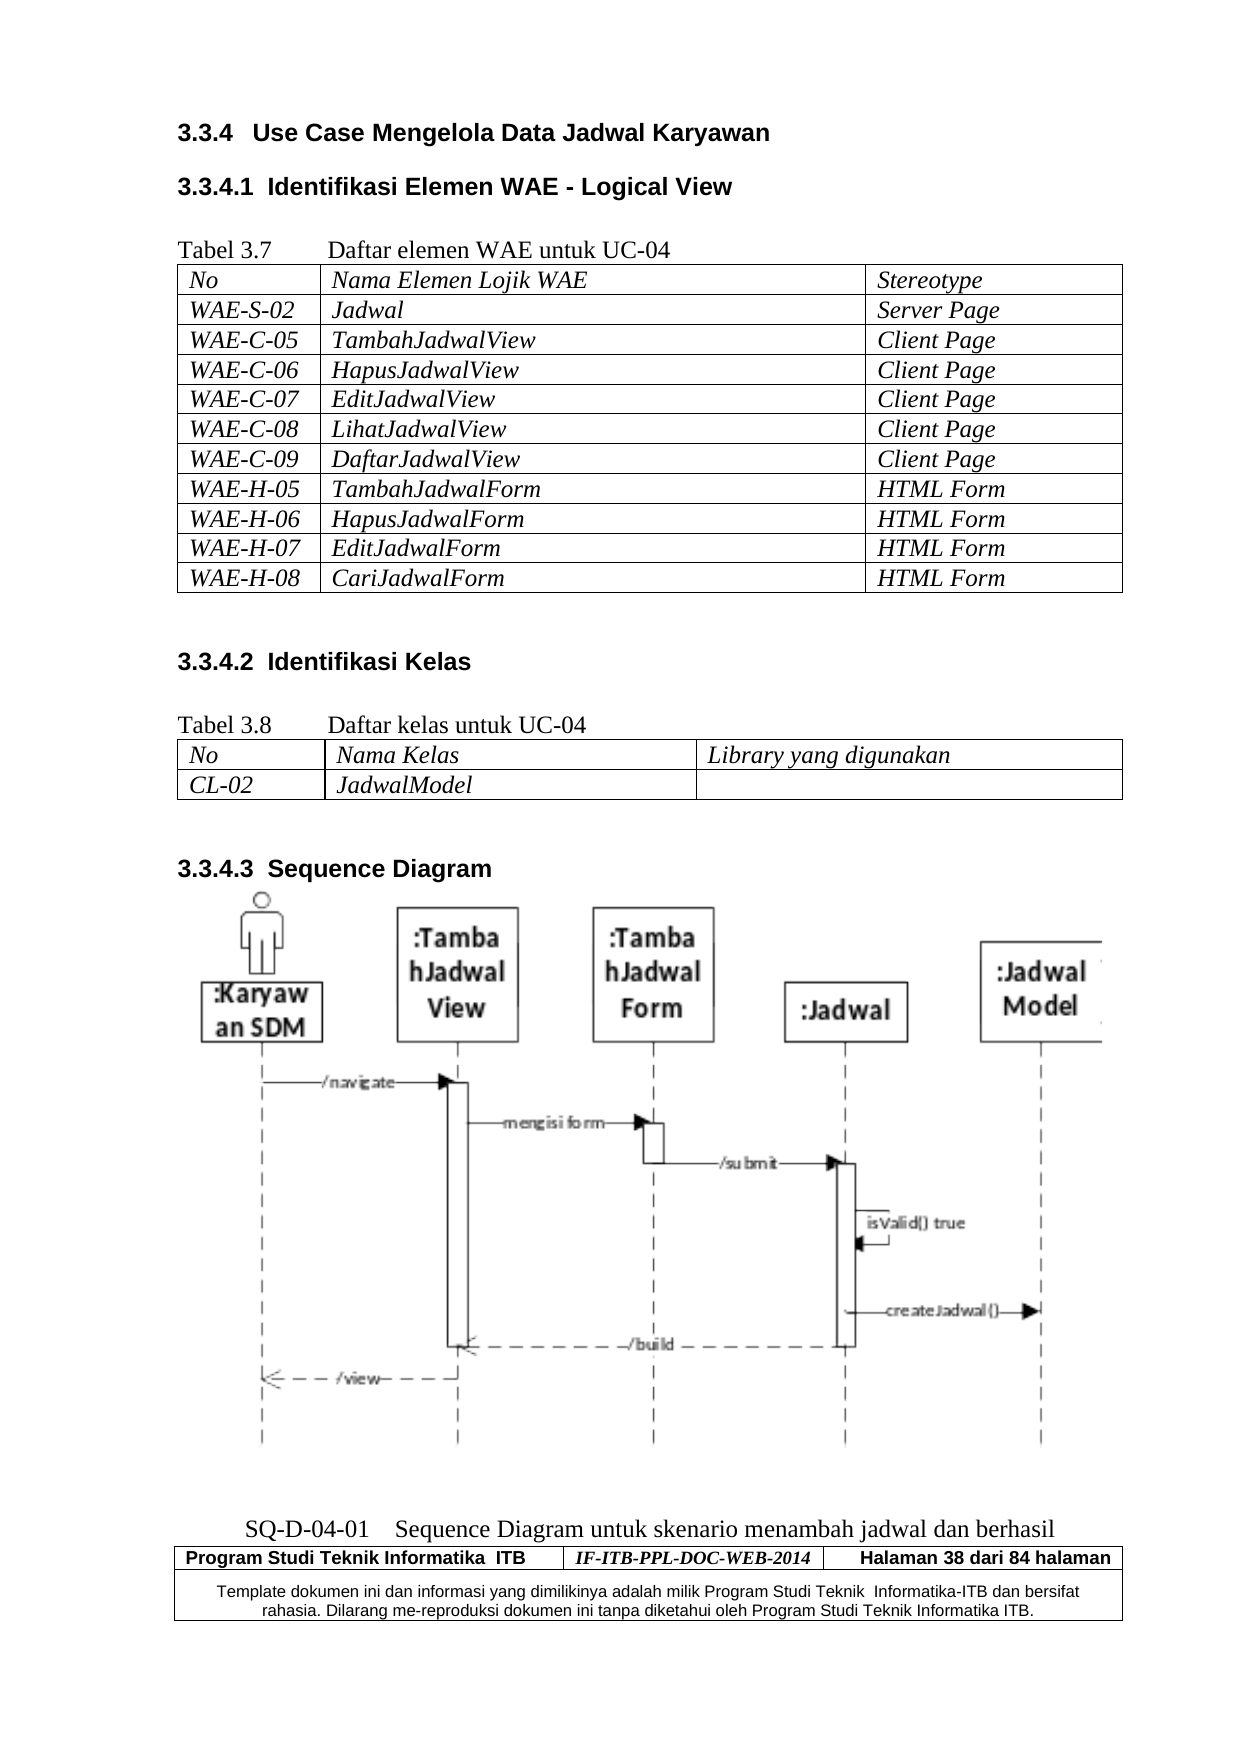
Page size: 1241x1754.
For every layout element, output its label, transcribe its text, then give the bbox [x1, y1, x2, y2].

subtitle Identifikasi Kelas [177, 647, 1122, 676]
text Tabel 3.8 Daftar kelas untuk UC-04 [177, 711, 1122, 739]
table_cell WAE-C-05 [178, 325, 320, 354]
subtitle Use Case Mengelola Data Jadwal Karyawan [177, 118, 1122, 147]
table_cell TambahJadwalView [321, 325, 865, 354]
table_cell EditJadwalForm [321, 534, 865, 562]
table_cell Client Page [866, 325, 1122, 354]
table_cell Client Page [866, 385, 1122, 413]
table_cell HapusJadwalView [321, 355, 865, 383]
table_cell DaftarJadwalView [321, 444, 865, 473]
table_cell LihatJadwalView [321, 414, 865, 443]
table_cell HTML Form [866, 563, 1122, 592]
table_cell WAE-C-08 [178, 414, 320, 443]
table_cell Jadwal [321, 295, 865, 324]
table_header No [178, 265, 320, 294]
table_cell WAE-C-06 [178, 355, 320, 383]
table_cell TambahJadwalForm [321, 474, 865, 503]
table_cell WAE-H-06 [178, 504, 320, 532]
table_cell CariJadwalForm [321, 563, 865, 592]
table_cell WAE-C-07 [178, 385, 320, 413]
table_cell JadwalModel [326, 770, 696, 799]
subtitle Sequence Diagram [177, 854, 1122, 882]
table_cell HapusJadwalForm [321, 504, 865, 532]
table_cell HTML Form [866, 504, 1122, 532]
table_cell WAE-S-02 [178, 295, 320, 324]
text SQ-D-04-01 Sequence Diagram untuk skenario menambah jadwal dan berhasil [177, 1514, 1122, 1543]
table_cell Client Page [866, 414, 1122, 443]
table_cell Client Page [866, 355, 1122, 383]
table_cell [697, 770, 1122, 799]
table_header Library yang digunakan [697, 740, 1122, 769]
table_cell WAE-H-08 [178, 563, 320, 592]
table_cell EditJadwalView [321, 385, 865, 413]
table_cell CL-02 [178, 770, 324, 799]
table_cell HTML Form [866, 534, 1122, 562]
table_cell HTML Form [866, 474, 1122, 503]
table_header Stereotype [866, 265, 1122, 294]
table_cell WAE-H-07 [178, 534, 320, 562]
text Tabel 3.7 Daftar elemen WAE untuk UC-04 [177, 236, 1122, 264]
table_cell WAE-H-05 [178, 474, 320, 503]
subtitle Identifikasi Elemen WAE - Logical View [177, 172, 1122, 201]
table_header Nama Elemen Lojik WAE [321, 265, 865, 294]
table_header No [178, 740, 324, 769]
table_cell WAE-C-09 [178, 444, 320, 473]
table_cell Server Page [866, 295, 1122, 324]
table_cell Client Page [866, 444, 1122, 473]
table_header Nama Kelas [326, 740, 696, 769]
